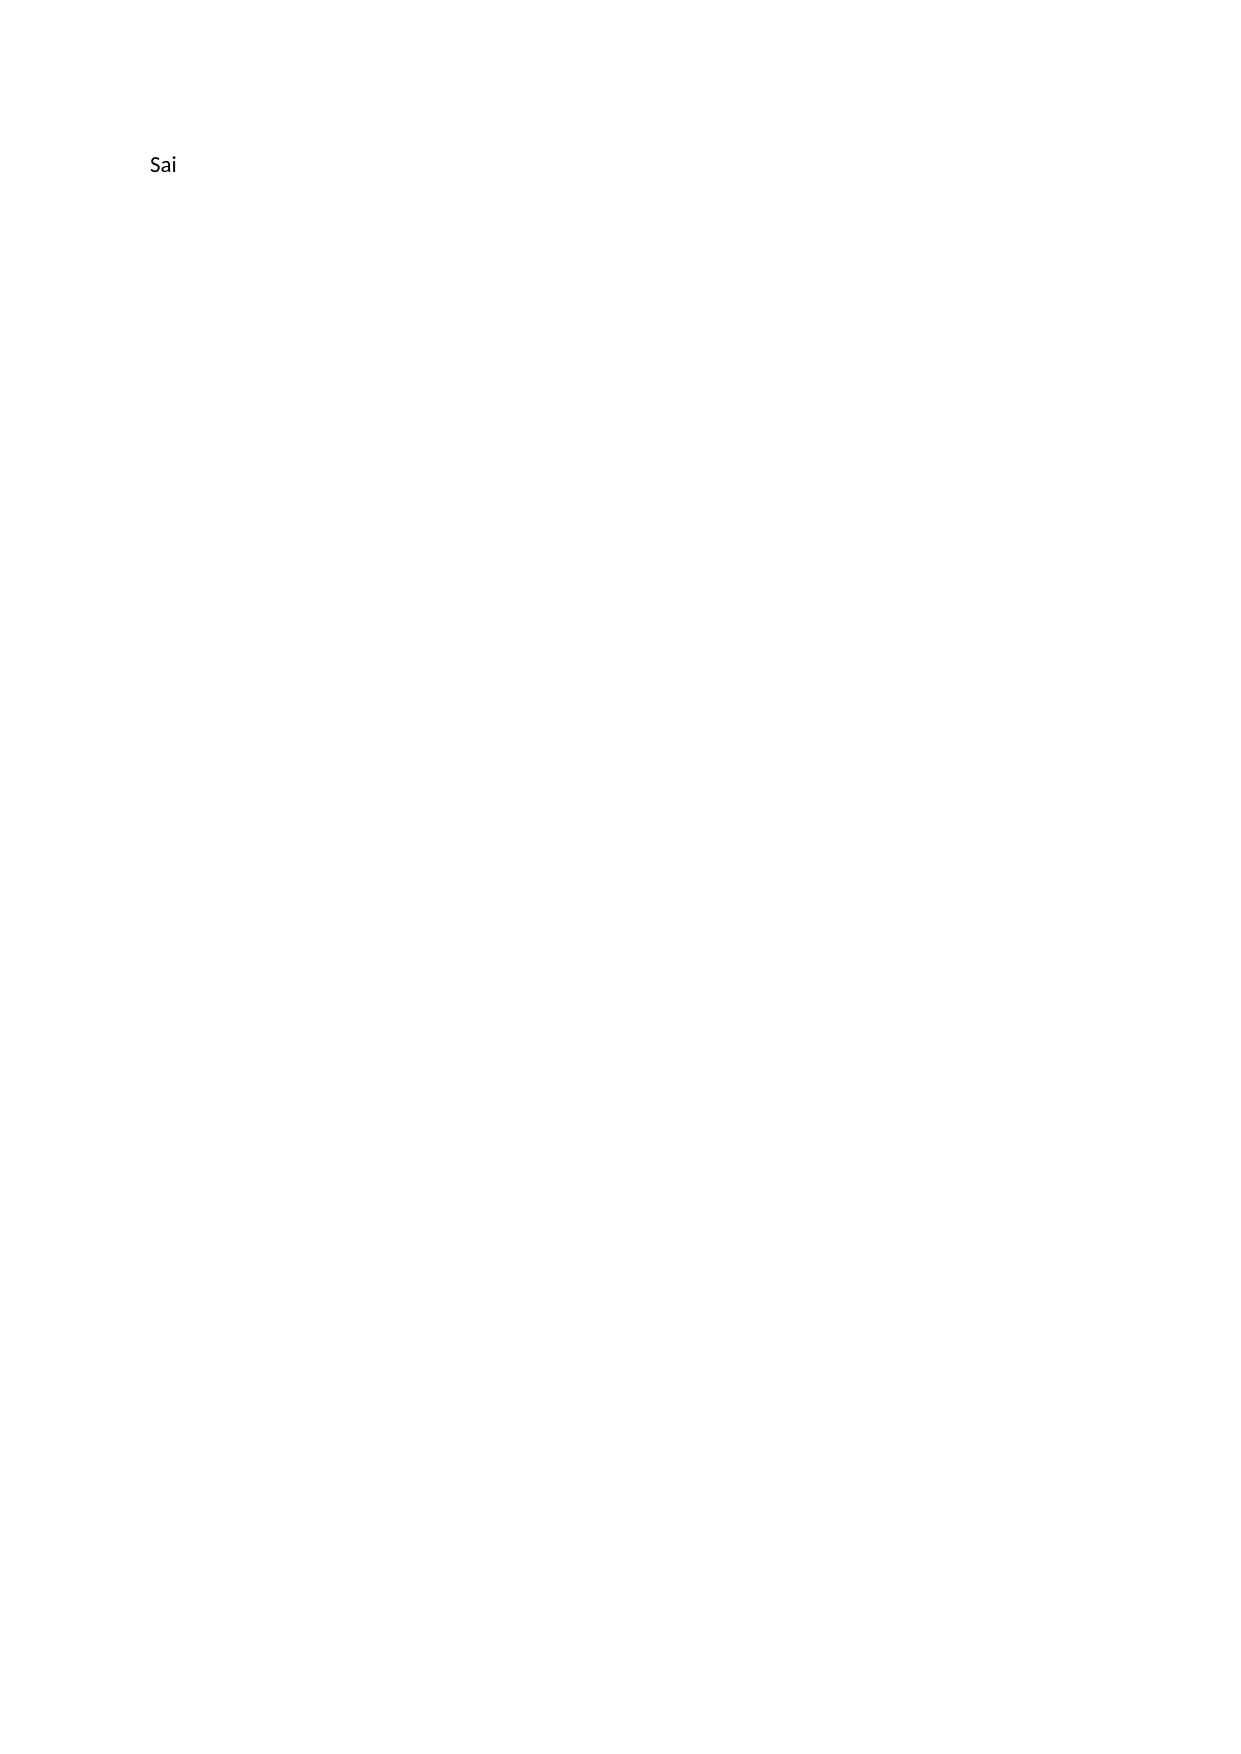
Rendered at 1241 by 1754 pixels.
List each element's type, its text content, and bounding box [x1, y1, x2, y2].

text Sai [150, 150, 1090, 178]
